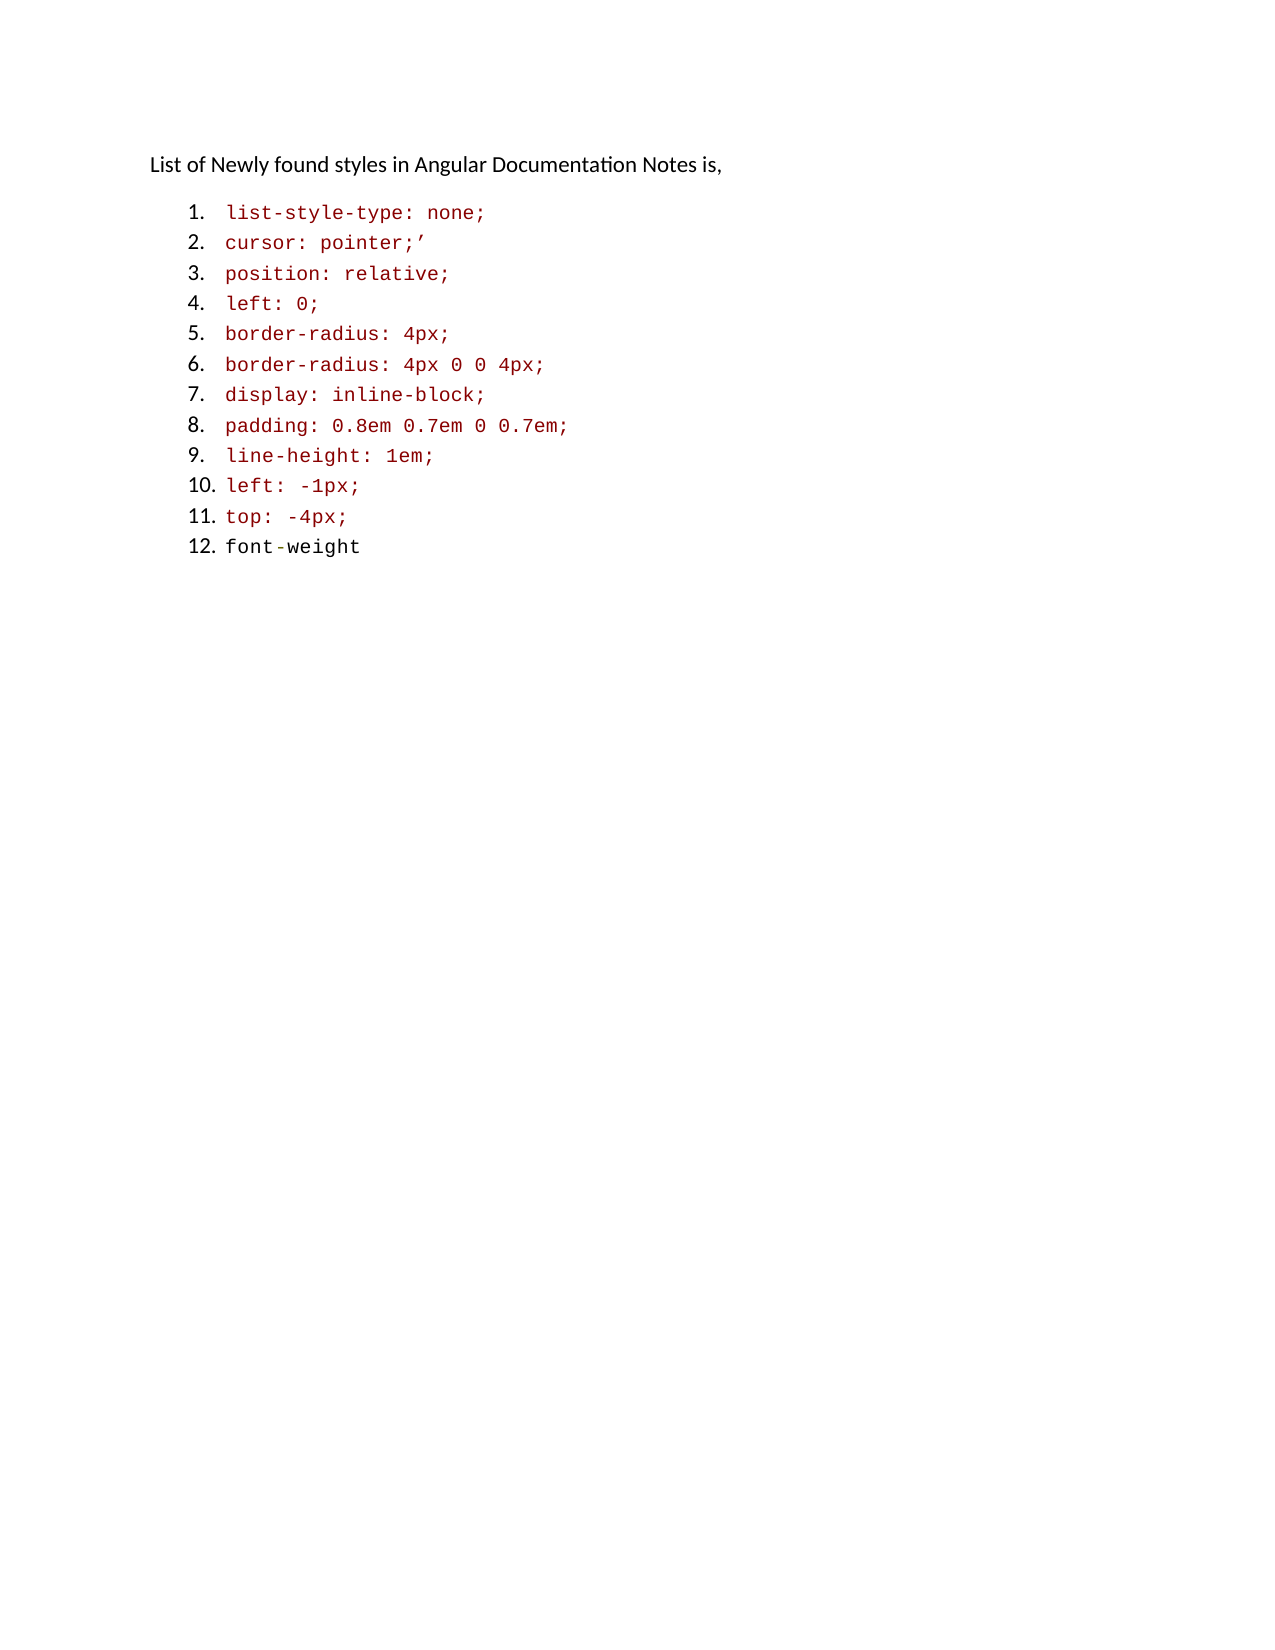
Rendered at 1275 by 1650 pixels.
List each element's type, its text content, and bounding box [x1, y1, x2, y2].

list padding: 0.8em 0.7em 0 0.7em; [187, 410, 1125, 438]
list left: -1px; [187, 471, 1125, 499]
list position: relative; [187, 258, 1125, 286]
list border-radius: 4px; [187, 318, 1125, 347]
list list-style-type: none; [187, 197, 1125, 225]
text List of Newly found styles in Angular Documentation Notes is, [150, 150, 1125, 178]
list top: -4px; [187, 501, 1125, 529]
list line-height: 1em; [187, 440, 1125, 468]
list left: 0; [187, 288, 1125, 316]
list border-radius: 4px 0 0 4px; [187, 349, 1125, 377]
list font-weight [187, 531, 1125, 560]
list display: inline-block; [187, 379, 1125, 408]
list cursor: pointer;’ [187, 227, 1125, 256]
